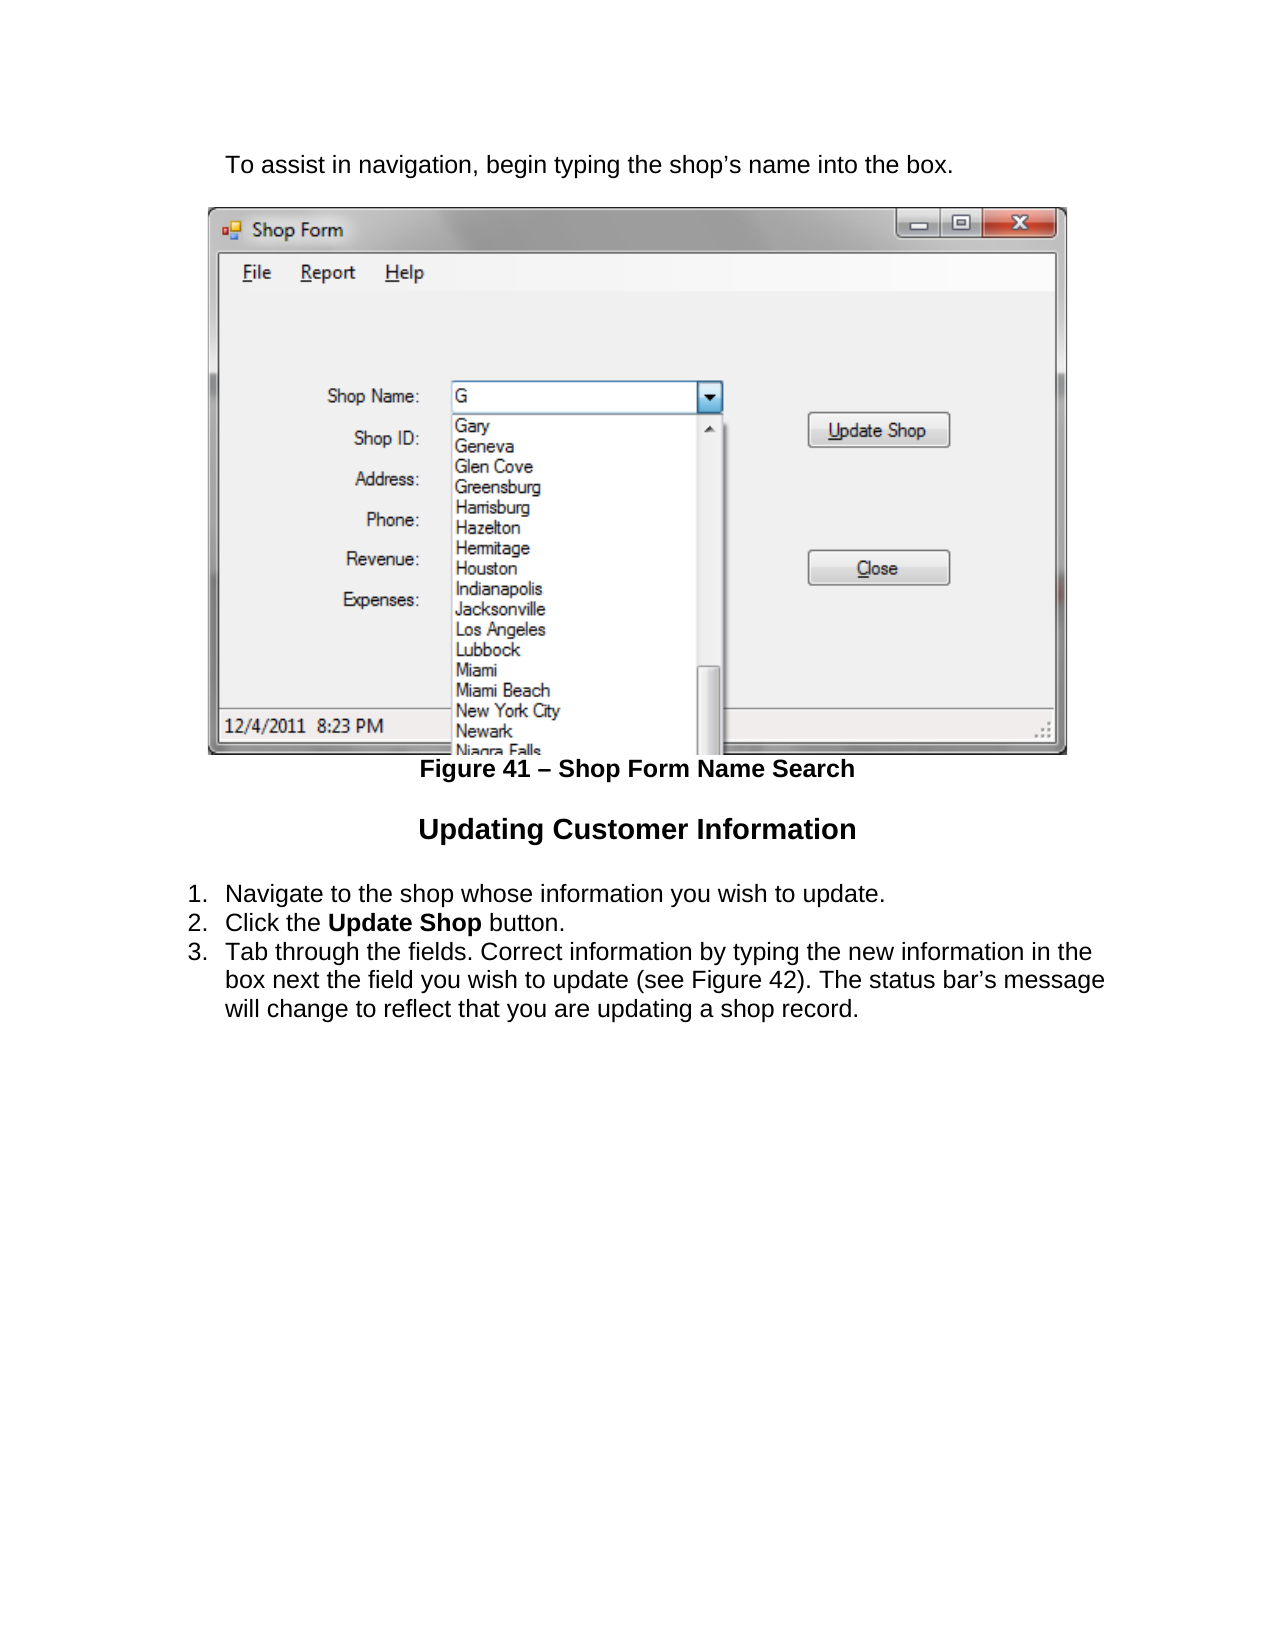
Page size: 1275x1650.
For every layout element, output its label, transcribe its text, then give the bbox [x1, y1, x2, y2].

list Navigate to the shop whose information you wish to update. [187, 879, 1125, 908]
text Updating Customer Information [150, 812, 1125, 845]
list Click the Update Shop button. [187, 908, 1125, 936]
text To assist in navigation, begin typing the shop’s name into the box. [150, 150, 1125, 179]
text Figure 41 – Shop Form Name Search [150, 754, 1125, 783]
list Tab through the fields. Correct information by typing the new information in the box next the field you wish to update (see Figure 42). The status bar’s message will change to reflect that you are updating a shop record. [187, 936, 1125, 1023]
picture [207, 207, 1068, 755]
